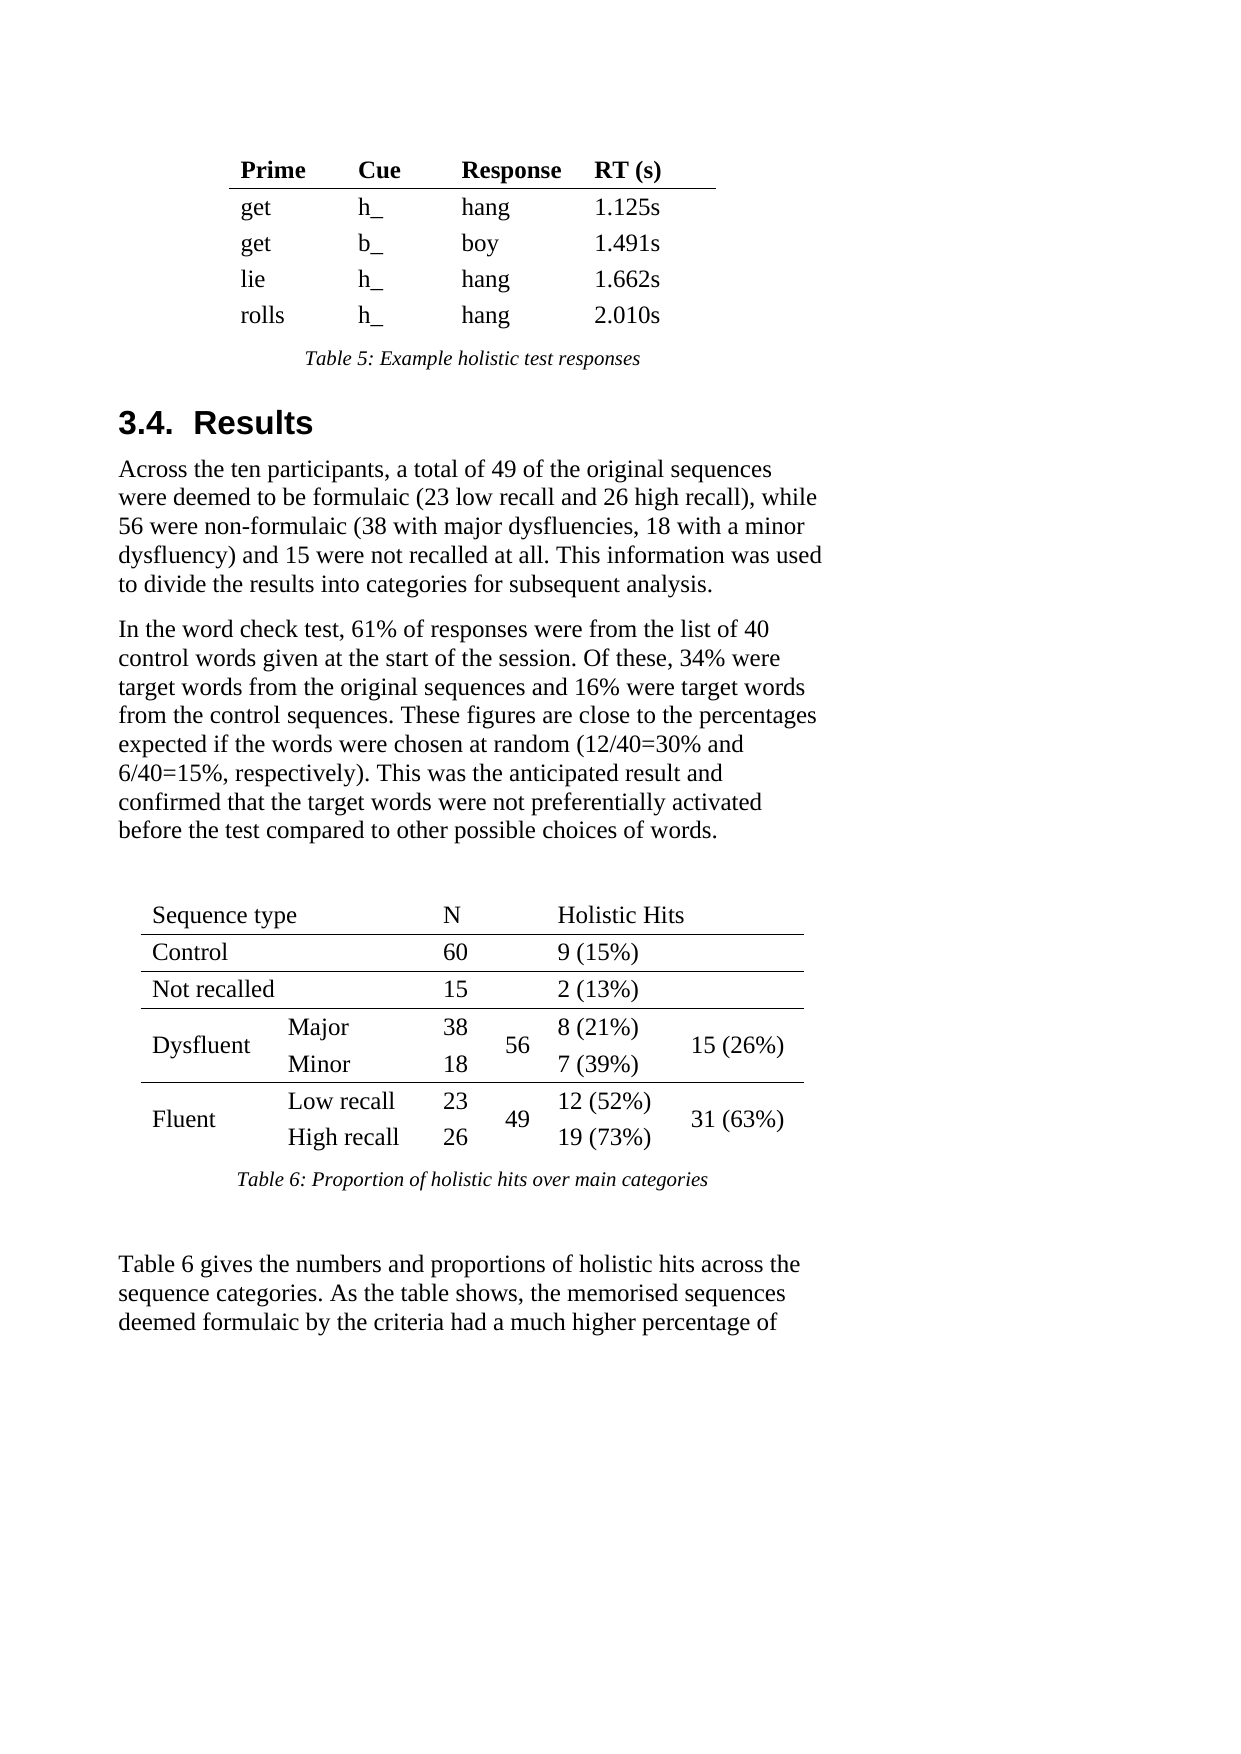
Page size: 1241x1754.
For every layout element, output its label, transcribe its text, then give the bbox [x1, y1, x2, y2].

table_cell h_ [347, 261, 450, 297]
table_cell 15 (26%) [679, 1009, 804, 1082]
table_cell lie [229, 261, 347, 297]
text Table 6: Proportion of holistic hits over main categories [118, 1167, 827, 1191]
table_cell rolls [229, 297, 347, 333]
table_cell hang [450, 189, 583, 225]
table_cell 8 (21%) [546, 1009, 679, 1045]
table_cell Low recall [276, 1083, 432, 1119]
table_cell 23 [432, 1083, 493, 1119]
text Across the ten participants, a total of 49 of the original sequences were deemed to be formulaic (23 low recall and 26 high recall), while 56 were non-formulaic (38 with major dysfluencies, 18 with a minor dysfluency) and 15 were not recalled at all. This information was used to divide the results into categories for subsequent analysis. [118, 454, 827, 597]
table_cell hang [450, 261, 583, 297]
table_header Sequence type [141, 898, 432, 933]
table_cell 26 [432, 1119, 493, 1155]
table_cell 1.125s [583, 189, 716, 225]
table_cell Dysfluent [141, 1009, 276, 1082]
table_cell 1.491s [583, 225, 716, 261]
table_cell Not recalled [141, 972, 432, 1008]
table_cell b_ [347, 225, 450, 261]
table_cell 49 [494, 1083, 546, 1155]
table_cell hang [450, 297, 583, 333]
table_cell get [229, 225, 347, 261]
table_cell Minor [276, 1045, 432, 1082]
table_cell 2 (13%) [546, 972, 804, 1008]
table_cell Fluent [141, 1083, 276, 1155]
table_cell Control [141, 935, 432, 971]
table_header Cue [347, 155, 450, 188]
table_cell h_ [347, 297, 450, 333]
table_header Response [450, 155, 583, 188]
table_cell 1.662s [583, 261, 716, 297]
table_cell 18 [432, 1045, 493, 1082]
text Table 5: Example holistic test responses [118, 345, 827, 369]
table_header Holistic Hits [546, 898, 804, 933]
text In the word check test, 61% of responses were from the list of 40 control words given at the start of the session. Of these, 34% were target words from the original sequences and 16% were target words from the control sequences. These figures are close to the percentages expected if the words were chosen at random (12/40=30% and 6/40=15%, respectively). This was the anticipated result and confirmed that the target words were not preferentially activated before the test compared to other possible choices of words. [118, 614, 827, 844]
table_cell 31 (63%) [679, 1083, 804, 1155]
table_cell 12 (52%) [546, 1083, 679, 1119]
table_cell h_ [347, 189, 450, 225]
table_cell 60 [432, 935, 546, 971]
table_cell 19 (73%) [546, 1119, 679, 1155]
table_cell 15 [432, 972, 546, 1008]
table_cell 56 [494, 1009, 546, 1082]
table_cell High recall [276, 1119, 432, 1155]
table_cell boy [450, 225, 583, 261]
table_cell get [229, 189, 347, 225]
table_header Prime [229, 155, 347, 188]
table_cell 7 (39%) [546, 1045, 679, 1082]
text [118, 1249, 827, 1336]
table_cell 9 (15%) [546, 935, 804, 971]
table_cell 38 [432, 1009, 493, 1045]
table_header RT (s) [583, 155, 716, 188]
table_cell Major [276, 1009, 432, 1045]
text Results [118, 403, 827, 441]
table_header N [432, 898, 546, 933]
table_cell 2.010s [583, 297, 716, 333]
